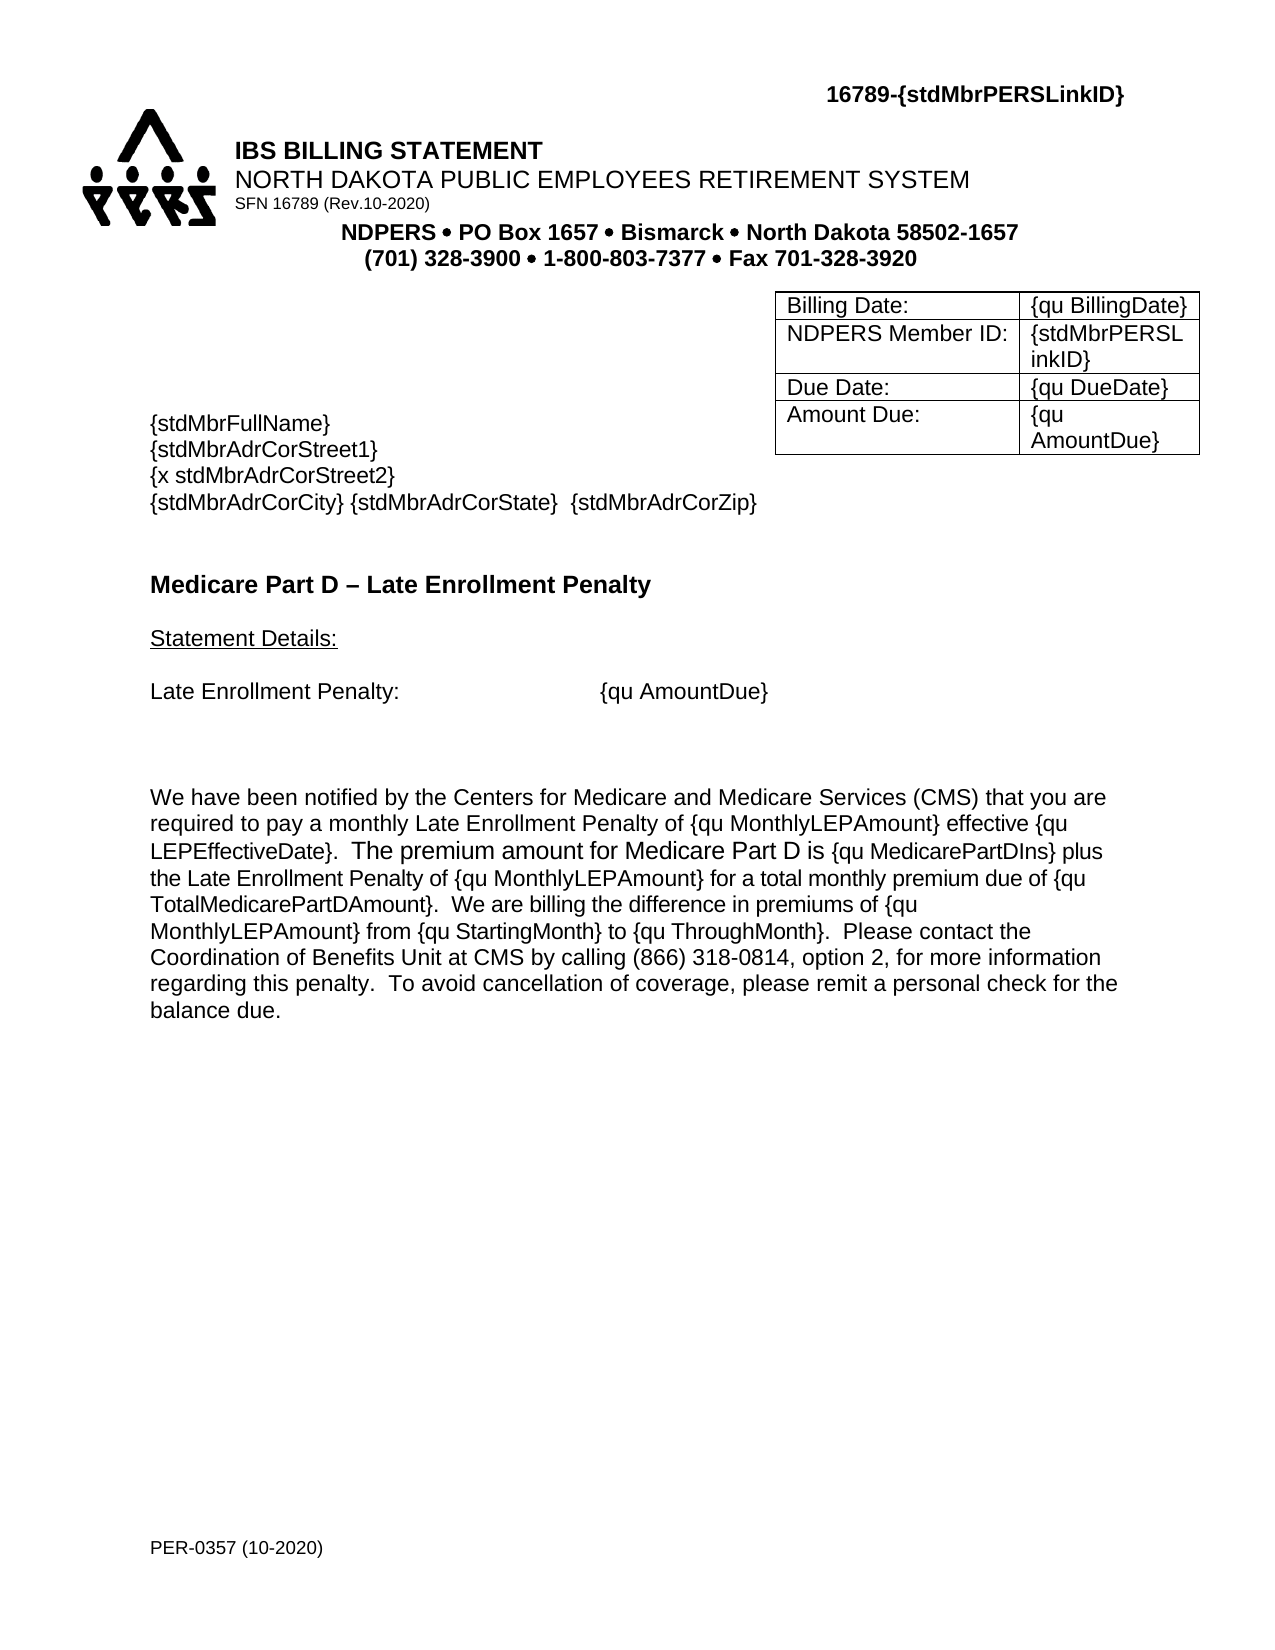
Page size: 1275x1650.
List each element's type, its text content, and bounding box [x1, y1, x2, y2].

table_cell NDPERS Member ID: [776, 320, 1019, 372]
text {stdMbrAdrCorCity} {stdMbrAdrCorState} {stdMbrAdrCorZip} [150, 489, 1125, 515]
text We have been notified by the Centers for Medicare and Medicare Services (CMS) that you are required to pay a monthly Late Enrollment Penalty of {qu MonthlyLEPAmount} effective {qu LEPEffectiveDate}. The premium amount for Medicare Part D is {qu MedicarePartDIns} plus the Late Enrollment Penalty of {qu MonthlyLEPAmount} for a total monthly premium due of {qu TotalMedicarePartDAmount}. We are billing the difference in premiums of {qu MonthlyLEPAmount} from {qu StartingMonth} to {qu ThroughMonth}. Please contact the Coordination of Benefits Unit at CMS by calling (866) 318-0814, option 2, for more information regarding this penalty. To avoid cancellation of coverage, please remit a personal check for the balance due. [150, 783, 1125, 1023]
text Medicare Part D – Late Enrollment Penalty [150, 570, 1125, 599]
text IBS BILLING STATEMENT [216, 136, 1125, 165]
table_header {qu BillingDate} [1020, 293, 1199, 319]
text SFN 16789 (Rev.10-2020) [216, 193, 1125, 213]
picture [81, 109, 216, 225]
text {stdMbrFullName} [150, 410, 775, 436]
text (701) 328-3900 1-800-803-7377 Fax 701-328-3920 [150, 245, 1125, 272]
table_cell {qu DueDate} [1020, 374, 1199, 400]
table_cell Due Date: [776, 374, 1019, 400]
table_header Billing Date: [776, 293, 1019, 319]
text Late Enrollment Penalty: {qu AmountDue} [150, 678, 1125, 704]
text Statement Details: [150, 625, 1125, 652]
table_cell Amount Due: [776, 401, 1019, 454]
text 16789-{stdMbrPERSLinkID} [825, 81, 1125, 107]
table_cell {qu AmountDue} [1020, 401, 1199, 454]
text {x stdMbrAdrCorStreet2} [150, 462, 1125, 489]
text NDPERS PO Box 1657 Bismarck North Dakota 58502-1657 [150, 219, 1125, 245]
table_cell {stdMbrPERSLinkID} [1020, 320, 1199, 372]
text {stdMbrAdrCorStreet1} [150, 436, 1125, 462]
text NORTH DAKOTA PUBLIC EMPLOYEES RETIREMENT SYSTEM [216, 165, 1125, 193]
